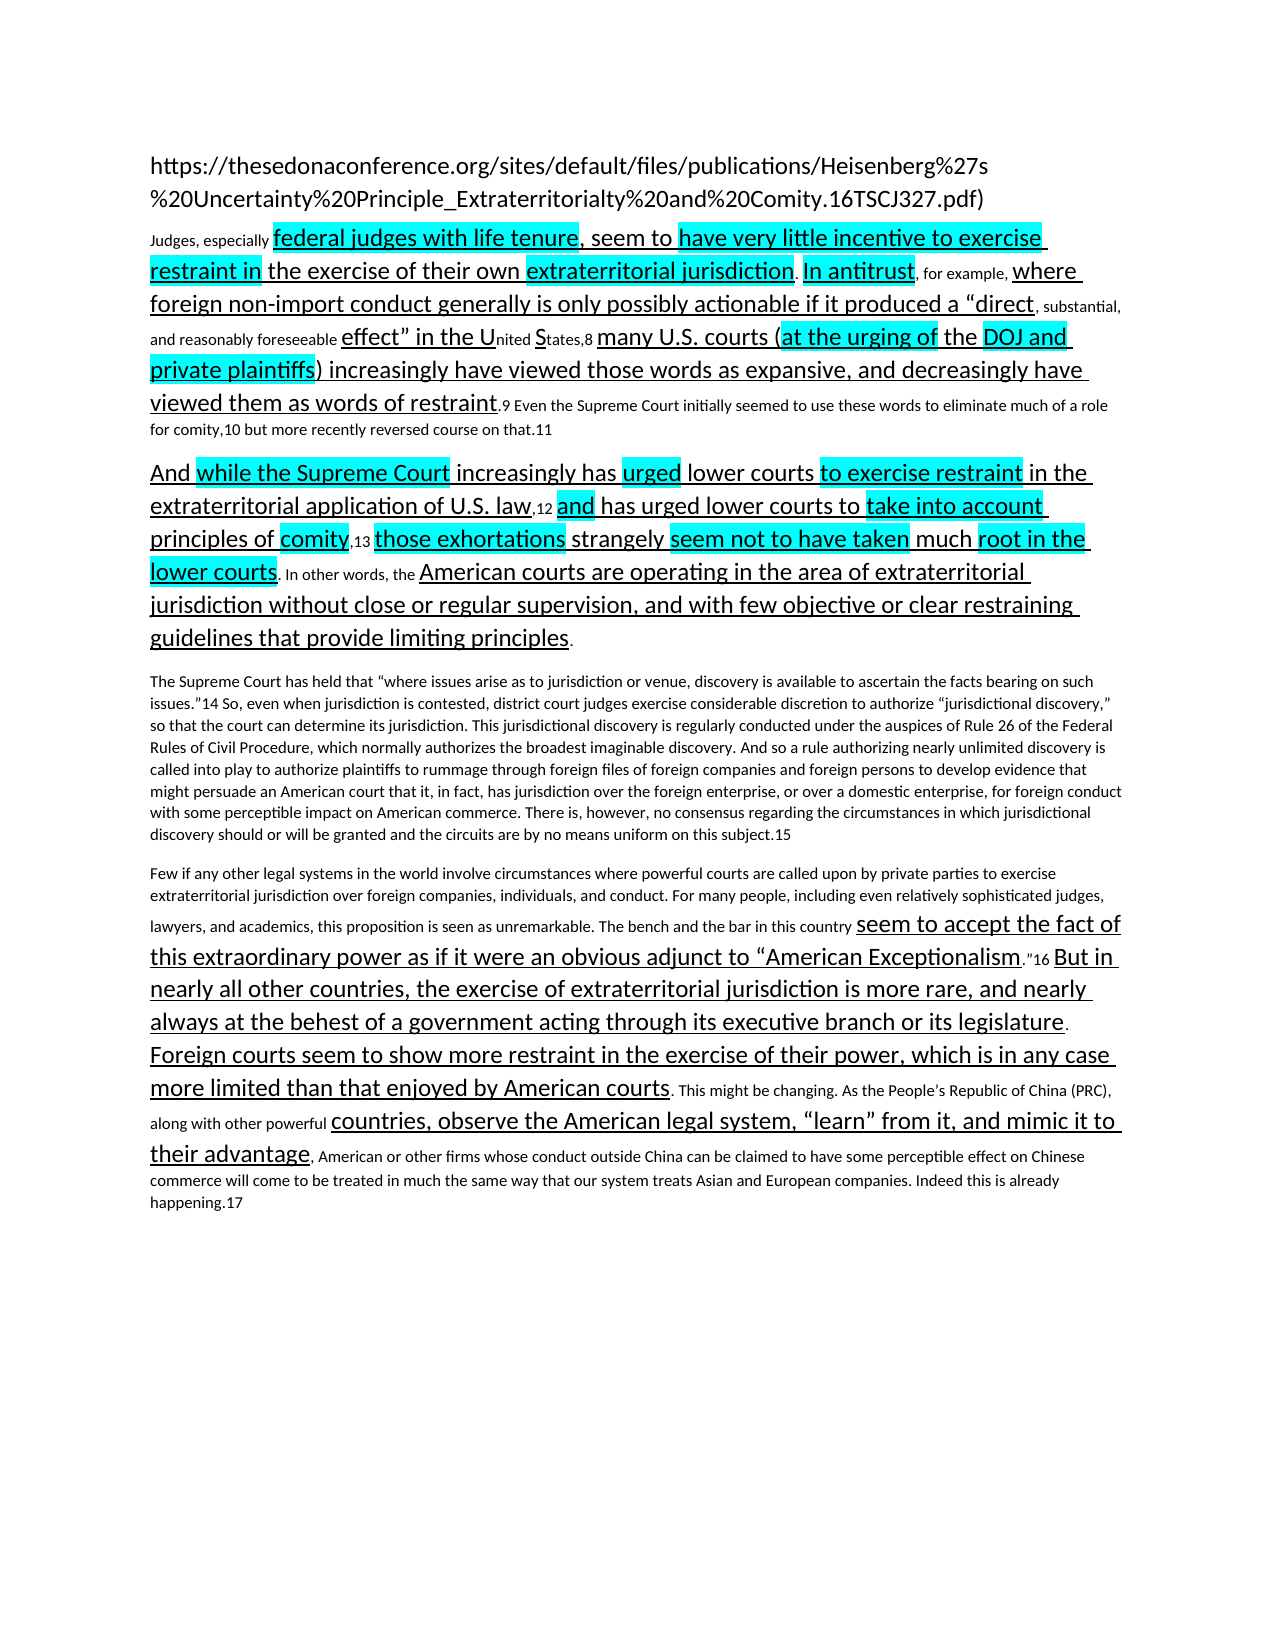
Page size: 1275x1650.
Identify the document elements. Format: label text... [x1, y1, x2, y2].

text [150, 150, 1125, 213]
text Judges, especially federal judges with life tenure, seem to have very little incentive to exercise restraint in the exercise of their own extraterritorial jurisdiction. In antitrust, for example, where foreign non-import conduct generally is only possibly actionable if it produced a “direct, substantial, and reasonably foreseeable effect” in the United States,8 many U.S. courts (at the urging of the DOJ and private plaintiffs) increasingly have viewed those words as expansive, and decreasingly have viewed them as words of restraint.9 Even the Supreme Court initially seemed to use these words to eliminate much of a role for comity,10 but more recently reversed course on that.11 [150, 222, 1125, 439]
text Few if any other legal systems in the world involve circumstances where powerful courts are called upon by private parties to exercise extraterritorial jurisdiction over foreign companies, individuals, and conduct. For many people, including even relatively sophisticated judges, lawyers, and academics, this proposition is seen as unremarkable. The bench and the bar in this country seem to accept the fact of this extraordinary power as if it were an obvious adjunct to “American Exceptionalism.”16 But in nearly all other countries, the exercise of extraterritorial jurisdiction is more rare, and nearly always at the behest of a government acting through its executive branch or its legislature. Foreign courts seem to show more restraint in the exercise of their power, which is in any case more limited than that enjoyed by American courts. This might be changing. As the People’s Republic of China (PRC), along with other powerful countries, observe the American legal system, “learn” from it, and mimic it to their advantage, American or other firms whose conduct outside China can be claimed to have some perceptible effect on Chinese commerce will come to be treated in much the same way that our system treats Asian and European companies. Indeed this is already happening.17 [150, 863, 1125, 1212]
text The Supreme Court has held that “where issues arise as to jurisdiction or venue, discovery is available to ascertain the facts bearing on such issues.”14 So, even when jurisdiction is contested, district court judges exercise considerable discretion to authorize “jurisdictional discovery,” so that the court can determine its jurisdiction. This jurisdictional discovery is regularly conducted under the auspices of Rule 26 of the Federal Rules of Civil Procedure, which normally authorizes the broadest imaginable discovery. And so a rule authorizing nearly unlimited discovery is called into play to authorize plaintiffs to rummage through foreign files of foreign companies and foreign persons to develop evidence that might persuade an American court that it, in fact, has jurisdiction over the foreign enterprise, or over a domestic enterprise, for foreign conduct with some perceptible impact on American commerce. There is, however, no consensus regarding the circumstances in which jurisdictional discovery should or will be granted and the circuits are by no means uniform on this subject.15 [150, 671, 1125, 845]
text And while the Supreme Court increasingly has urged lower courts to exercise restraint in the extraterritorial application of U.S. law,12 and has urged lower courts to take into account principles of comity,13 those exhortations strangely seem not to have taken much root in the lower courts. In other words, the American courts are operating in the area of extraterritorial jurisdiction without close or regular supervision, and with few objective or clear restraining guidelines that provide limiting principles. [150, 457, 1125, 652]
